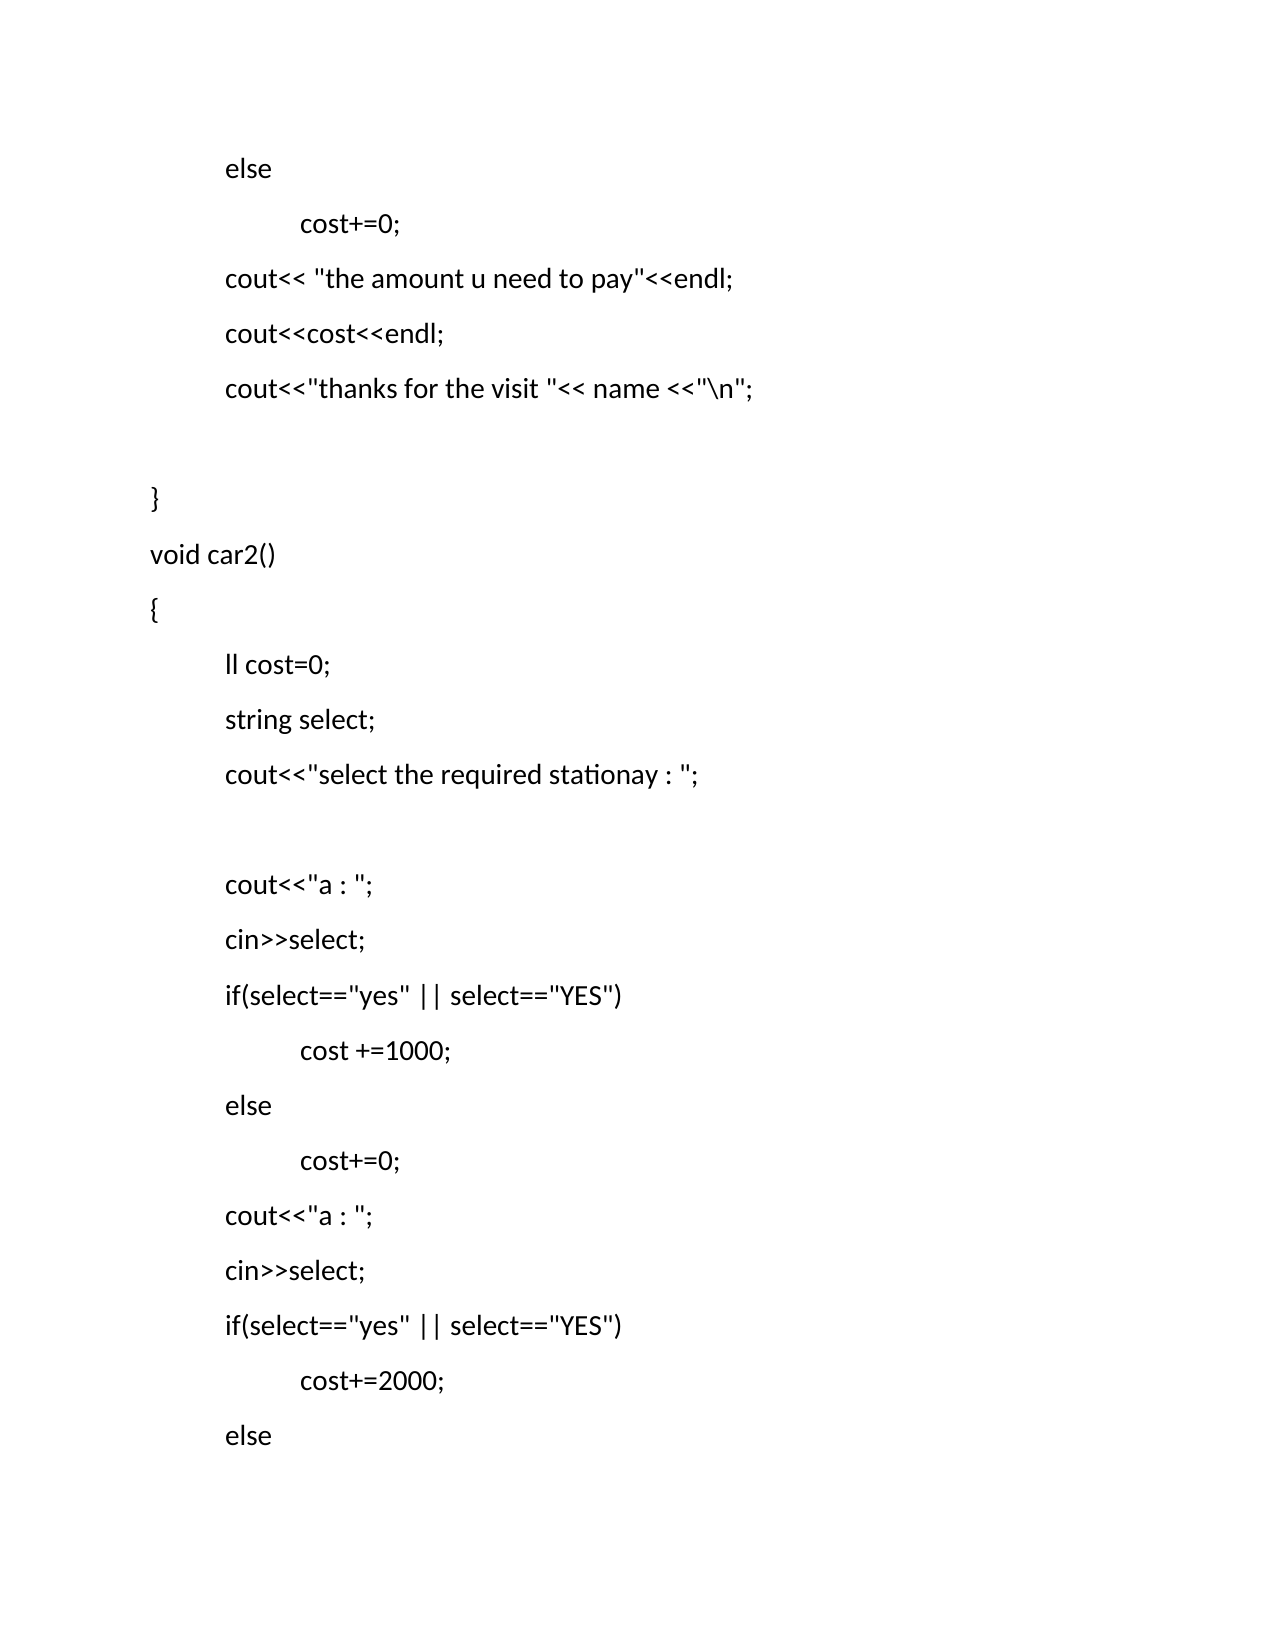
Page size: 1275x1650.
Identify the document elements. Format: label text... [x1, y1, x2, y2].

text else [150, 1087, 1125, 1122]
text else [150, 150, 1125, 186]
text if(select=="yes" || select=="YES") [150, 977, 1125, 1012]
text cout<<"select the required stationay : "; [150, 756, 1125, 792]
text cost +=1000; [150, 1032, 1125, 1067]
text cout<< "the amount u need to pay"<<endl; [150, 260, 1125, 296]
text cout<<"a : "; [150, 866, 1125, 902]
text cout<<"a : "; [150, 1197, 1125, 1233]
text cost+=2000; [150, 1362, 1125, 1398]
text cout<<cost<<endl; [150, 315, 1125, 351]
text cin>>select; [150, 921, 1125, 957]
text cost+=0; [150, 205, 1125, 241]
text { [150, 591, 1125, 626]
text cin>>select; [150, 1252, 1125, 1288]
text if(select=="yes" || select=="YES") [150, 1307, 1125, 1343]
text else [150, 1417, 1125, 1453]
text cost+=0; [150, 1142, 1125, 1177]
text string select; [150, 701, 1125, 737]
text } [150, 481, 1125, 516]
text void car2() [150, 536, 1125, 571]
text cout<<"thanks for the visit "<< name <<"\n"; [150, 370, 1125, 406]
text ll cost=0; [150, 646, 1125, 682]
